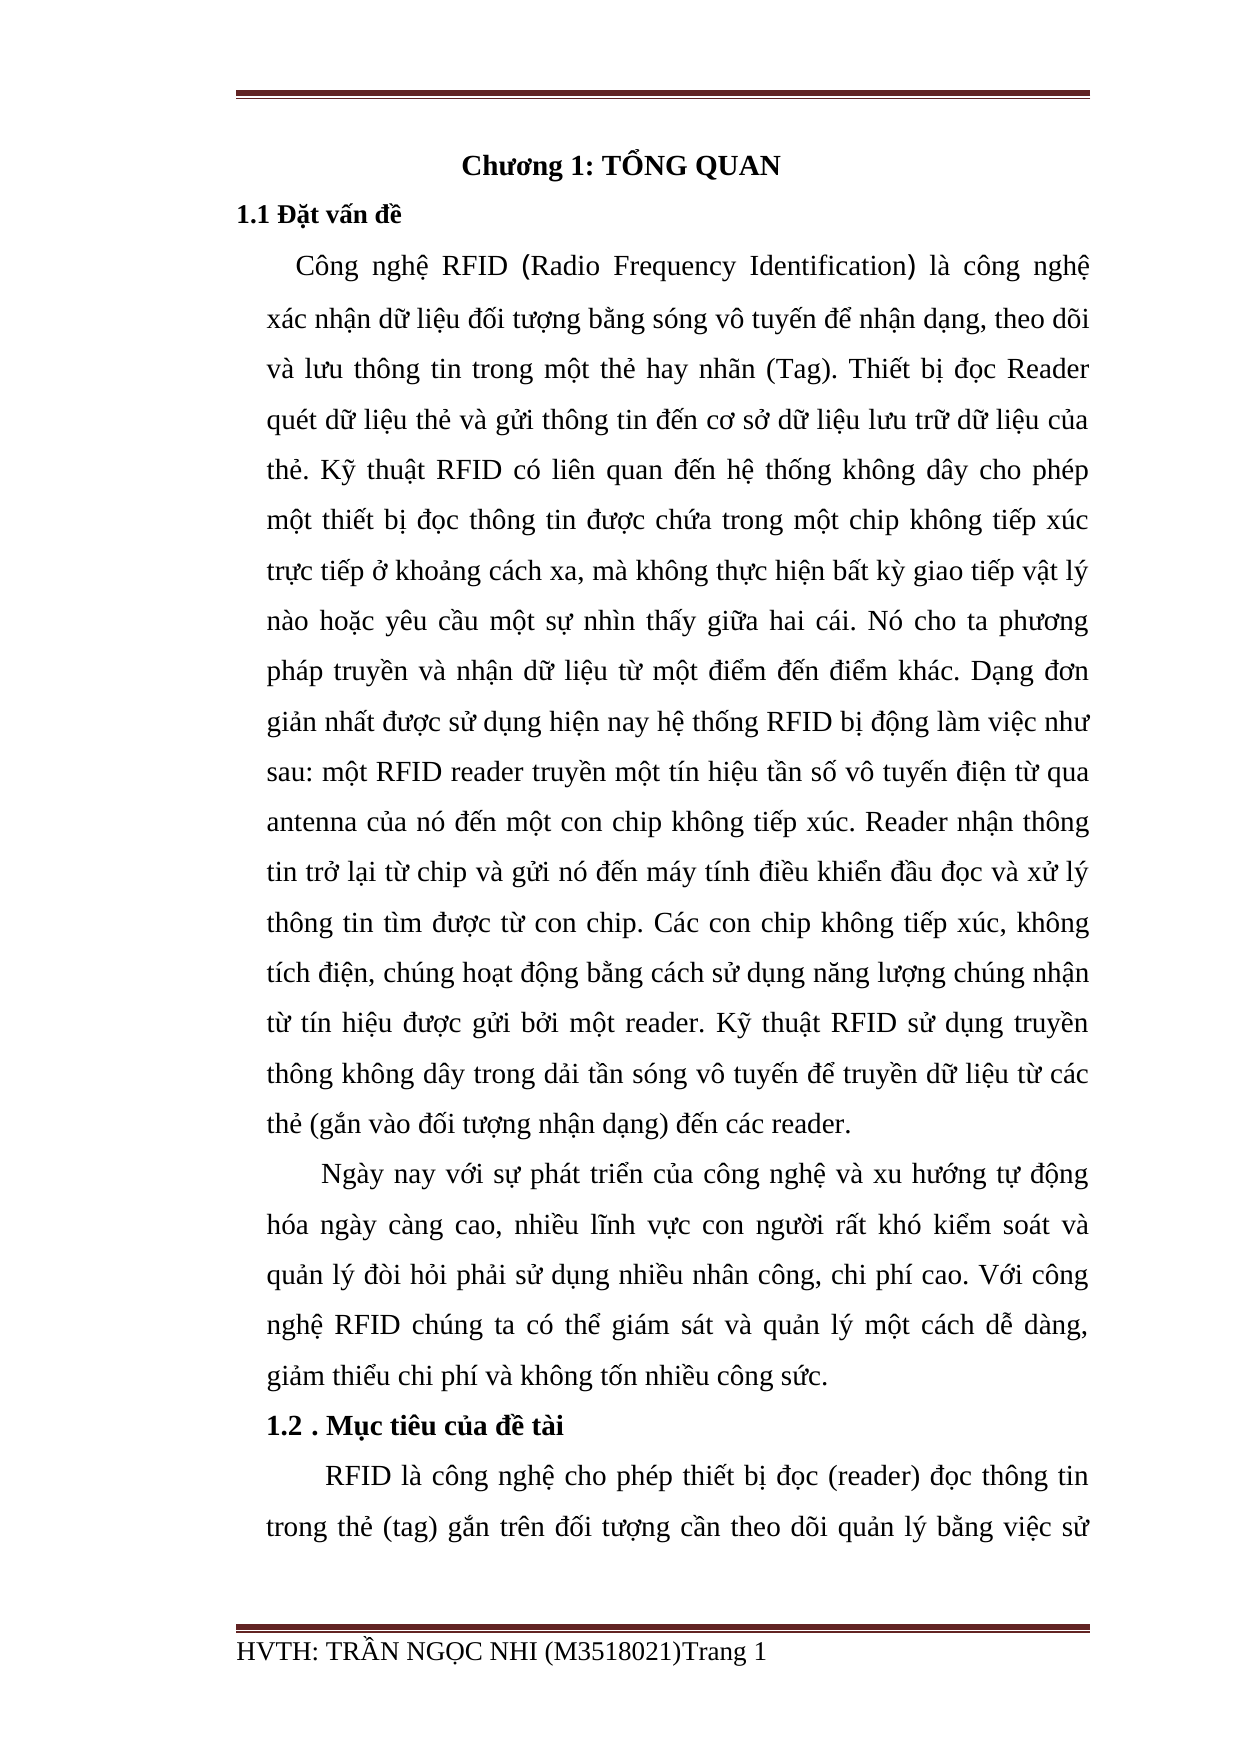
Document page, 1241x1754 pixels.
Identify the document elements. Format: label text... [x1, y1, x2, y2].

text 1.1 Đặt vấn đề [236, 198, 1090, 229]
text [266, 1458, 1090, 1542]
list . Mục tiêu của đề tài [266, 1408, 1090, 1442]
text Chương 1: TỔNG QUAN [386, 148, 1090, 181]
text Công nghệ RFID (Radio Frequency Identification) là công nghệ xác nhận dữ liệu đối tượng bằng sóng vô tuyến để nhận dạng, theo dõi và lưu thông tin trong một thẻ hay nhãn (Tag). Thiết bị đọc Reader quét dữ liệu thẻ và gửi thông tin đến cơ sở dữ liệu lưu trữ dữ liệu của thẻ. Kỹ thuật RFID có liên quan đến hệ thống không dây cho phép một thiết bị đọc thông tin được chứa trong một chip không tiếp xúc trực tiếp ở khoảng cách xa, mà không thực hiện bất kỳ giao tiếp vật lý nào hoặc yêu cầu một sự nhìn thấy giữa hai cái. Nó cho ta phương pháp truyền và nhận dữ liệu từ một điểm đến điểm khác. Dạng đơn giản nhất được sử dụng hiện nay hệ thống RFID bị động làm việc như sau: một RFID reader truyền một tín hiệu tần số vô tuyến điện từ qua antenna của nó đến một con chip không tiếp xúc. Reader nhận thông tin trở lại từ chip và gửi nó đến máy tính điều khiển đầu đọc và xử lý thông tin tìm được từ con chip. Các con chip không tiếp xúc, không tích điện, chúng hoạt động bằng cách sử dụng năng lượng chúng nhận từ tín hiệu được gửi bởi một reader. Kỹ thuật RFID sử dụng truyền thông không dây trong dải tần sóng vô tuyến để truyền dữ liệu từ các thẻ (gắn vào đối tượng nhận dạng) đến các reader. [266, 245, 1090, 1140]
text Ngày nay với sự phát triển của công nghệ và xu hướng tự động hóa ngày càng cao, nhiều lĩnh vực con người rất khó kiểm soát và quản lý đòi hỏi phải sử dụng nhiều nhân công, chi phí cao. Với công nghệ RFID chúng ta có thể giám sát và quản lý một cách dễ dàng, giảm thiểu chi phí và không tốn nhiều công sức. [266, 1156, 1090, 1391]
